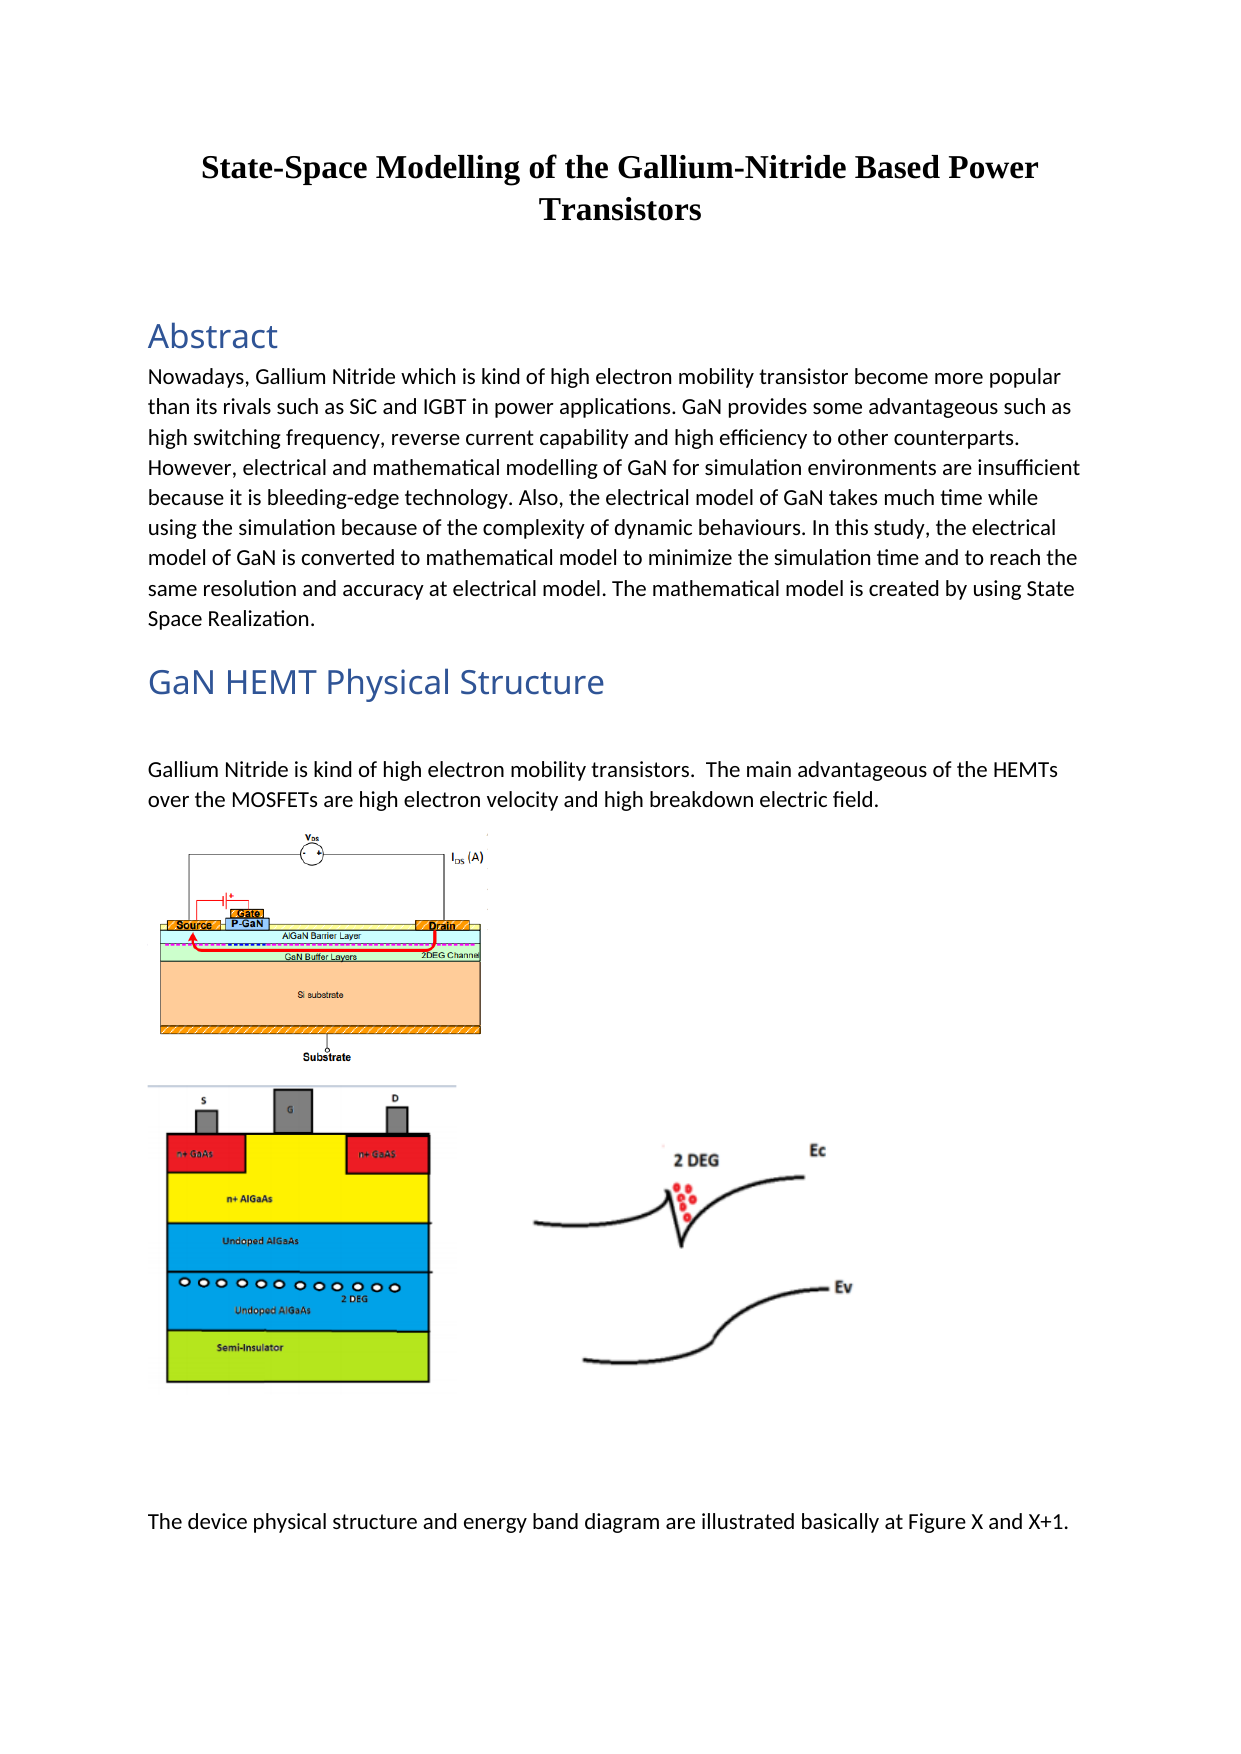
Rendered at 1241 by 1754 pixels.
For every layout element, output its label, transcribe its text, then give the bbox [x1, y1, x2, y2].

text Nowadays, Gallium Nitride which is kind of high electron mobility transistor become more popular than its rivals such as SiC and IGBT in power applications. GaN provides some advantageous such as high switching frequency, reverse current capability and high efficiency to other counterparts. However, electrical and mathematical modelling of GaN for simulation environments are insufficient because it is bleeding-edge technology. Also, the electrical model of GaN takes much time while using the simulation because of the complexity of dynamic behaviours. In this study, the electrical model of GaN is converted to mathematical model to minimize the simulation time and to reach the same resolution and accuracy at electrical model. The mathematical model is created by using State Space Realization. [148, 362, 1093, 632]
subtitle Abstract [148, 313, 1093, 359]
picture [147, 832, 488, 1066]
subtitle GaN HEMT Physical Structure [148, 659, 1093, 704]
picture [147, 1084, 929, 1395]
text Gallium Nitride is kind of high electron mobility transistors. The main advantageous of the HEMTs over the MOSFETs are high electron velocity and high breakdown electric field. [148, 755, 1093, 813]
text State-Space Modelling of the Gallium-Nitride Based Power Transistors [148, 148, 1093, 227]
text The device physical structure and energy band diagram are illustrated basically at Figure X and X+1. [148, 1507, 1093, 1535]
